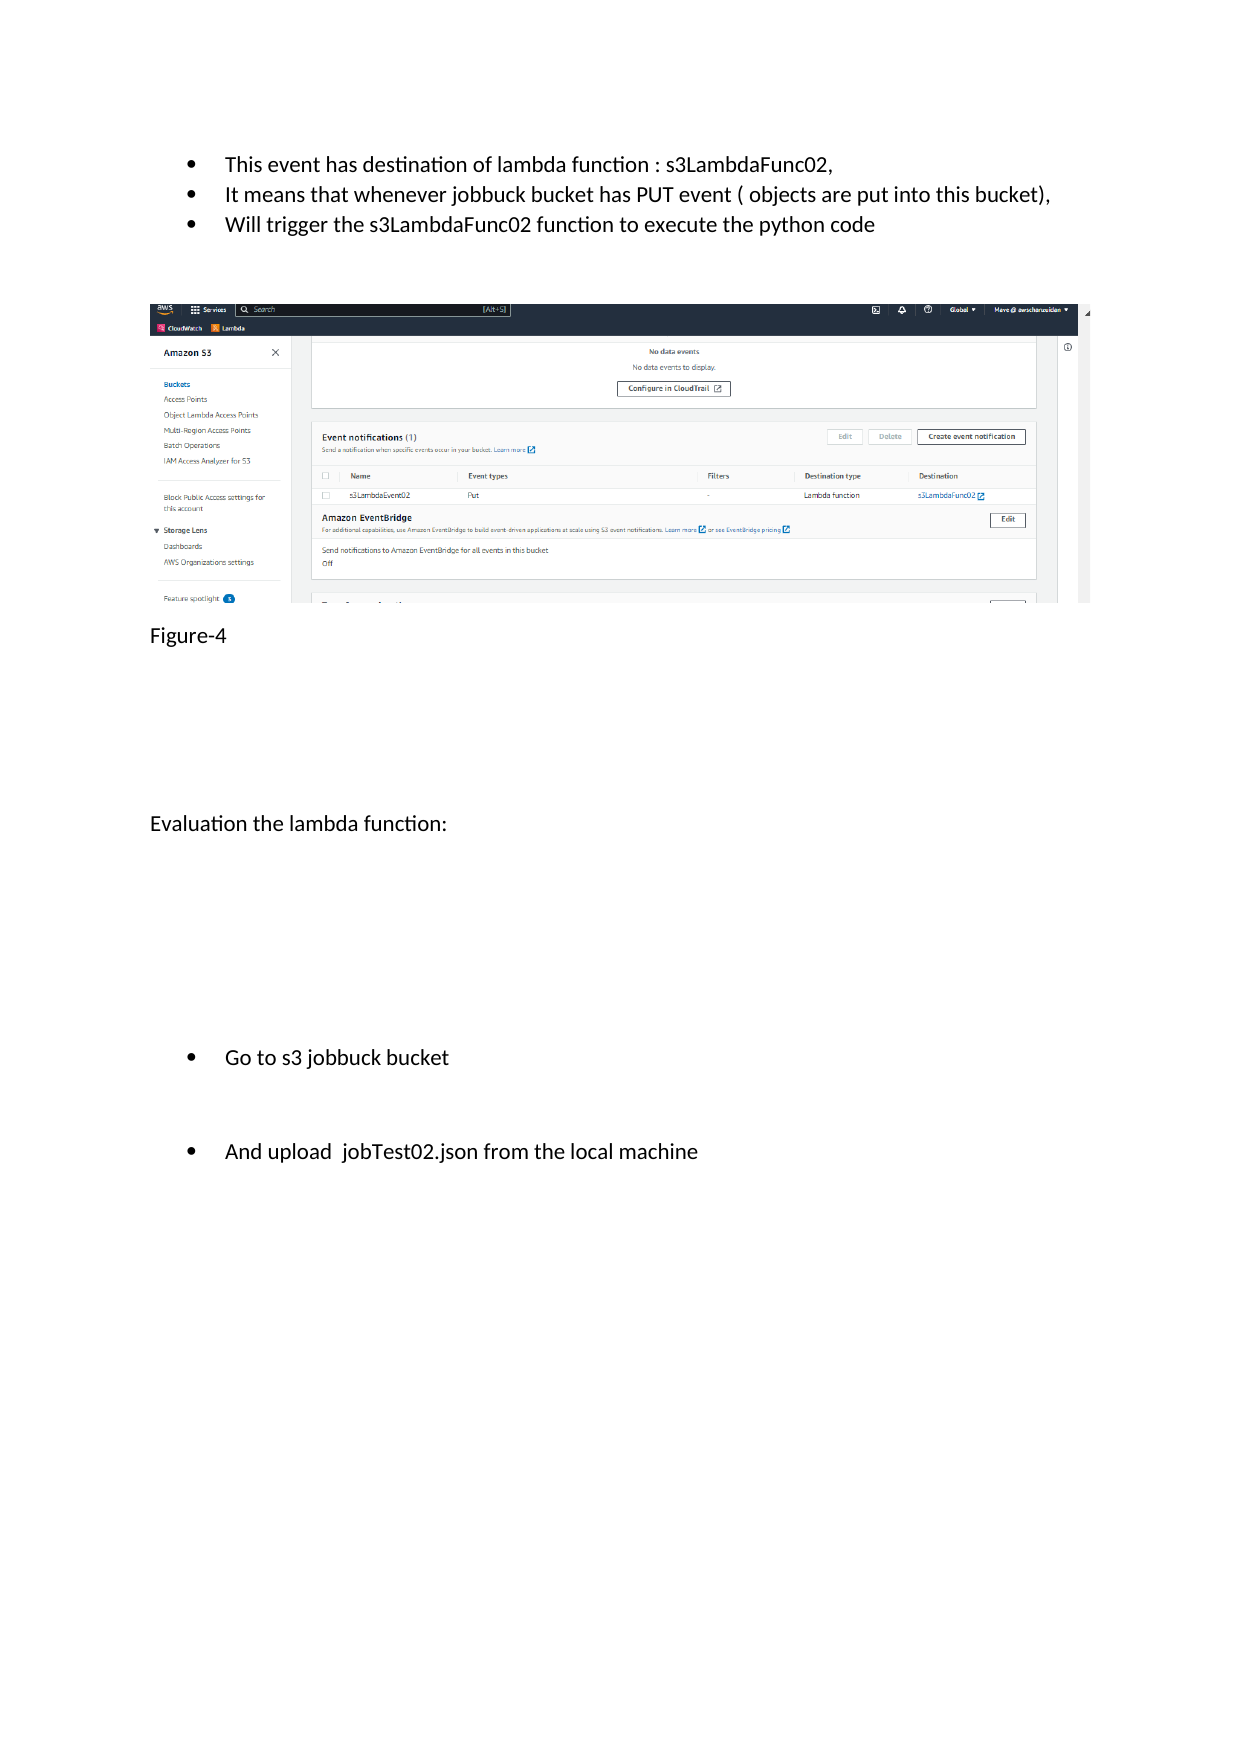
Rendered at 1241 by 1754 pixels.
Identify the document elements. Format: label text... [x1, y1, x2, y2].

list Go to s3 jobbuck bucket [187, 1043, 1090, 1071]
text Evaluation the lambda function: [150, 809, 1090, 837]
list And upload jobTest02.json from the local machine [187, 1137, 1090, 1165]
picture [150, 304, 1091, 603]
text Figure-4 [150, 622, 1090, 649]
list This event has destination of lambda function : s3LambdaFunc02, [187, 150, 1090, 178]
list It means that whenever jobbuck bucket has PUT event ( objects are put into this bucket), [187, 180, 1090, 208]
list Will trigger the s3LambdaFunc02 function to execute the python code [187, 210, 1090, 238]
